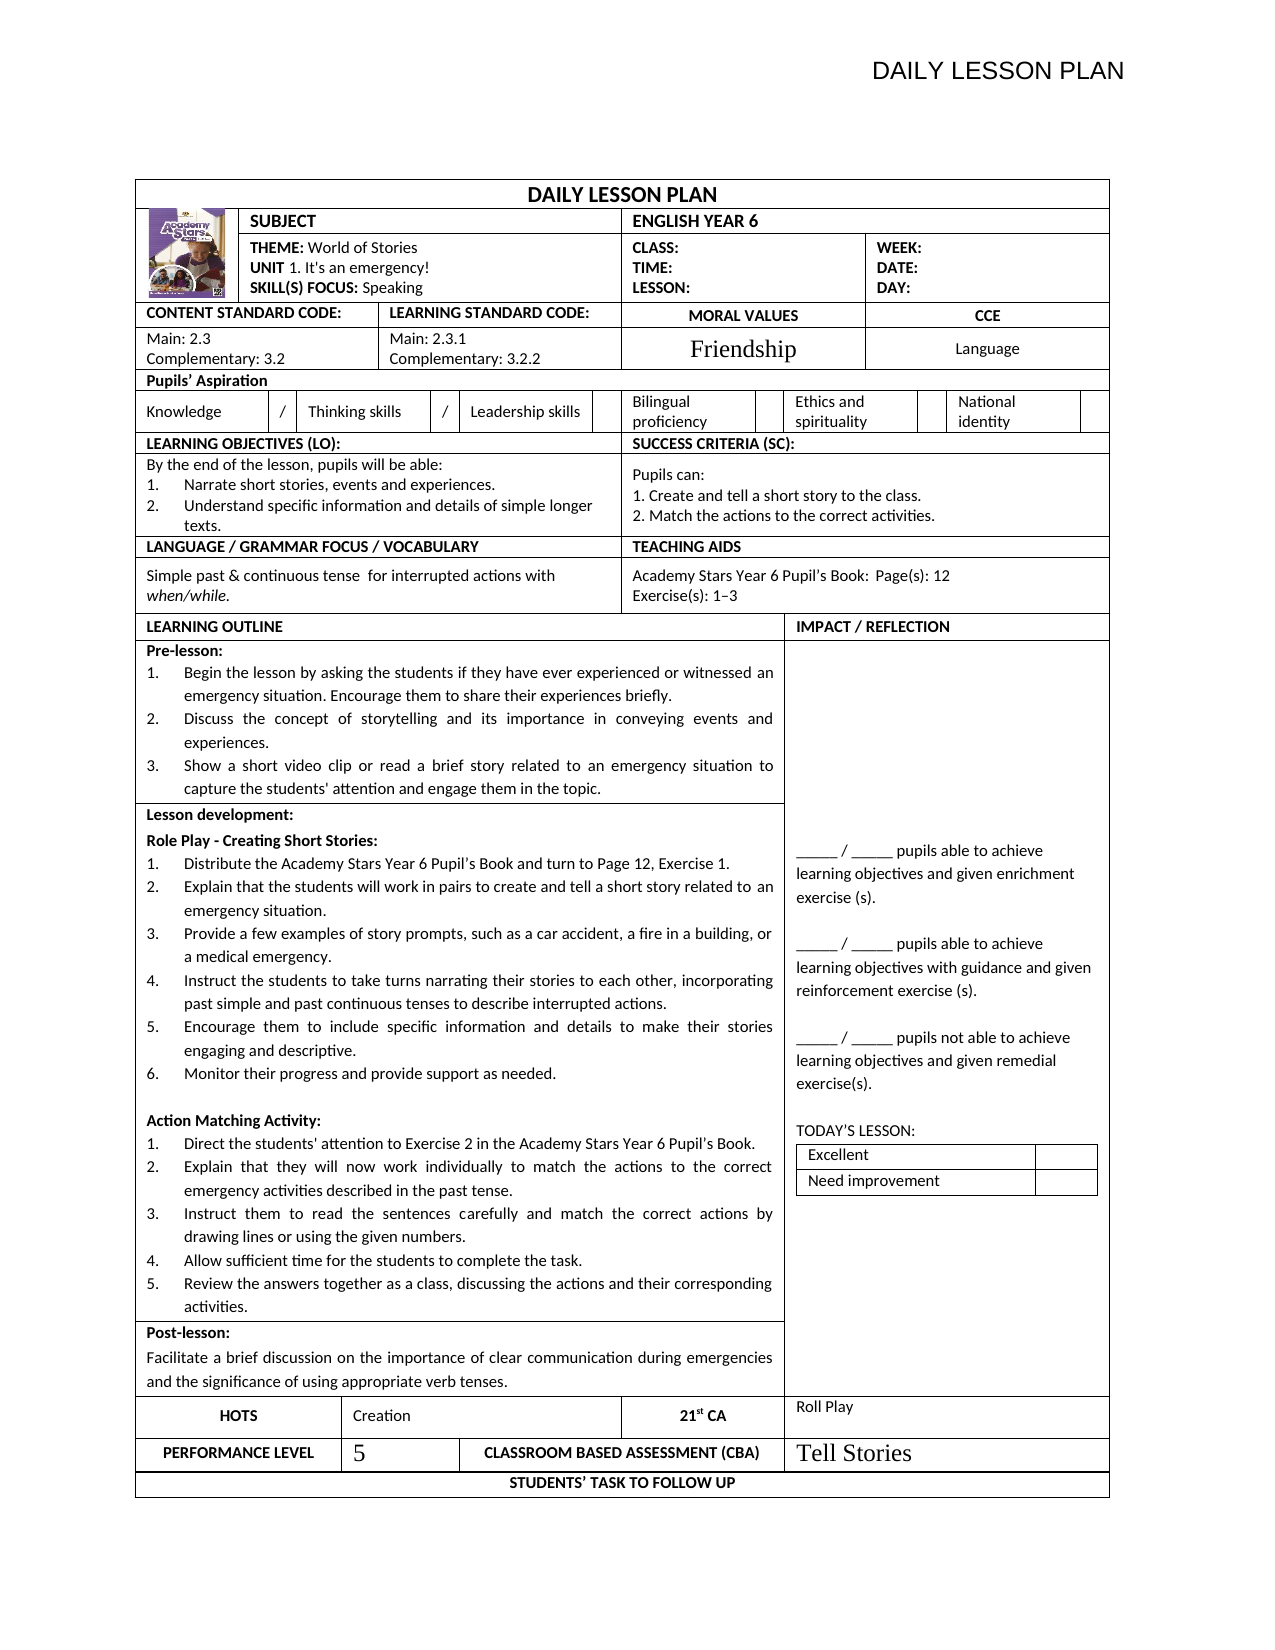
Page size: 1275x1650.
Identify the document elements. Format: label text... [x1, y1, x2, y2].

table_cell / [431, 391, 459, 432]
table_cell [918, 391, 946, 432]
table_cell THEME: UNIT SKILL(S) FOCUS: [239, 234, 621, 302]
table_cell [756, 391, 783, 432]
table_cell CCE [866, 303, 1109, 327]
table_cell / [269, 391, 296, 432]
table_cell Begin the lesson by asking the students if they have ever experienced or witnessed an emergency situation. Encourage them to share their experiences briefly. Discuss the concept of storytelling and its importance in conveying events and experiences. Show a short video clip or read a brief story related to an emergency situation to capture the students' attention and engage them in the topic. [136, 661, 784, 803]
table_cell Main: 2.3 Complementary: 3.2 [136, 328, 378, 369]
picture [148, 208, 226, 298]
table_cell Ethics and spirituality [784, 391, 917, 432]
table_cell Academy Stars Year 6 Pupil’s Book: Page(s): 12 Exercise(s): 1–3 [622, 558, 1109, 613]
table_cell Roll Play [785, 1397, 1109, 1437]
table_cell SUBJECT [239, 209, 621, 232]
table_cell Thinking skills [297, 391, 430, 432]
table_cell Lesson development: [136, 804, 784, 829]
table_cell National identity [947, 391, 1080, 432]
table_cell MORAL VALUES [622, 303, 865, 327]
table_cell CONTENT STANDARD CODE: [136, 303, 378, 327]
table_cell Pupils can: 1. Create and tell a short story to the class. 2. Match the actions to the correct activities. [622, 454, 1109, 536]
table_cell Simple past & continuous tense for interrupted actions with when/while. [136, 558, 621, 613]
table_cell IMPACT / REFLECTION [785, 614, 1109, 639]
table_cell [1081, 391, 1109, 432]
table_cell Facilitate a brief discussion on the importance of clear communication during emergencies and the significance of using appropriate verb tenses. [136, 1347, 784, 1396]
table_cell Post-lesson: [136, 1322, 784, 1347]
table_cell Bilingual proficiency [622, 391, 755, 432]
table_cell TEACHING AIDS [622, 537, 1109, 557]
table_cell [342, 1397, 621, 1437]
table_cell [593, 391, 621, 432]
table_cell HOTS [136, 1397, 341, 1437]
table_cell _____ / _____ pupils able to achieve learning objectives and given enrichment exercise (s). _____ / _____ pupils able to achieve learning objectives with guidance and given reinforcement exercise (s). _____ / _____ pupils not able to achieve learning objectives and given remedial exercise(s). TODAY’S LESSON: [785, 641, 1109, 1396]
table_cell SUCCESS CRITERIA (SC): [622, 433, 1109, 453]
table_cell Pupils’ Aspiration [136, 370, 1109, 390]
table_cell LEARNING STANDARD CODE: [379, 303, 621, 327]
table_cell 21st CA [622, 1397, 784, 1437]
table_cell ENGLISH YEAR 6 [622, 209, 1109, 232]
table_cell Main: 2.3.1 Complementary: 3.2.2 [379, 328, 621, 369]
table_cell CLASSROOM BASED ASSESSMENT (CBA) [460, 1439, 784, 1471]
table_cell CLASS: TIME: LESSON: [622, 234, 865, 302]
table_cell By the end of the lesson, pupils will be able: Narrate short stories, events and experiences. Understand specific information and details of simple longer texts. [136, 454, 621, 536]
table_header DAILY LESSON PLAN [136, 180, 1109, 208]
table_cell Leadership skills [460, 391, 592, 432]
table_cell LANGUAGE / GRAMMAR FOCUS / VOCABULARY [136, 537, 621, 557]
table_cell WEEK: DATE: DAY: [866, 234, 1109, 302]
table_cell [136, 209, 238, 302]
table_cell Knowledge [136, 391, 268, 432]
table_cell Pre-lesson: [136, 641, 784, 661]
table_cell LEARNING OBJECTIVES (LO): [136, 433, 621, 453]
table_cell STUDENTS’ TASK TO FOLLOW UP [136, 1473, 1109, 1497]
table_cell PERFORMANCE LEVEL [136, 1439, 341, 1471]
table_cell Role Play - Creating Short Stories: Distribute the Academy Stars Year 6 Pupil’s Book and turn to Page 12, Exercise 1. Explain that the students will work in pairs to create and tell a short story related to an emergency situation. Provide a few examples of story prompts, such as a car accident, a fire in a building, or a medical emergency. Instruct the students to take turns narrating their stories to each other, incorporating past simple and past continuous tenses to describe interrupted actions. Encourage them to include specific information and details to make their stories engaging and descriptive. Monitor their progress and provide support as needed. Action Matching Activity: Direct the students' attention to Exercise 2 in the Academy Stars Year 6 Pupil’s Book. Explain that they will now work individually to match the actions to the correct emergency activities described in the past tense. Instruct them to read the sentences carefully and match the correct actions by drawing lines or using the given numbers. Allow sufficient time for the students to complete the task. Review the answers together as a class, discussing the actions and their corresponding activities. [136, 829, 784, 1321]
table_cell [866, 328, 1109, 369]
table_cell LEARNING OUTLINE [136, 614, 784, 639]
